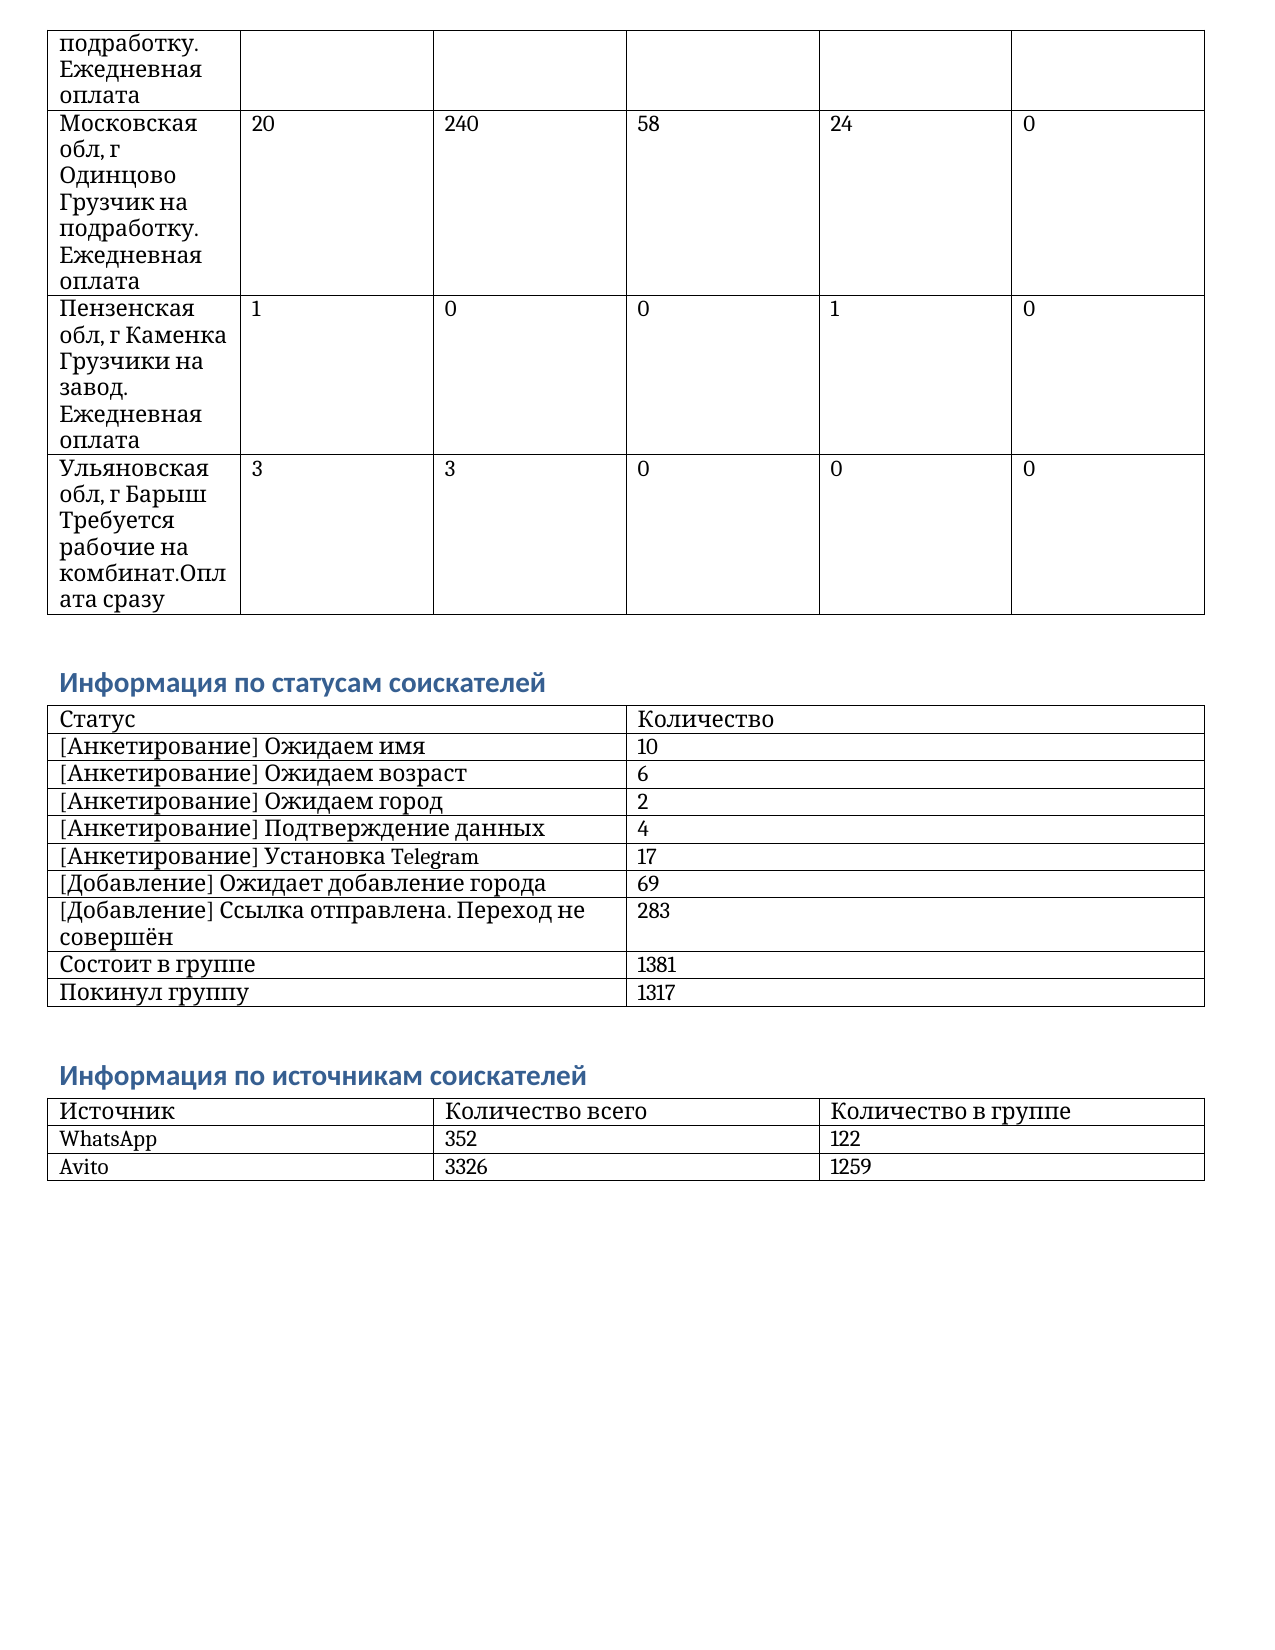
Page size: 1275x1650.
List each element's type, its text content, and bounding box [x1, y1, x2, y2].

table_cell 1 [820, 296, 1011, 454]
table_cell 69 [627, 871, 1204, 897]
table_cell 0 [627, 31, 819, 109]
table_cell Avito [48, 1154, 433, 1180]
table_cell 352 [434, 1126, 819, 1152]
table_cell 6 [627, 761, 1204, 788]
table_cell 0 [1012, 31, 1204, 109]
table_cell Московская обл, г Одинцово Грузчик на подработку. Ежедневная оплата [48, 111, 240, 295]
table_cell 3 [434, 31, 626, 109]
table_header Количество в группе [820, 1099, 1204, 1125]
table_cell 0 [627, 455, 819, 613]
table_cell 1381 [627, 952, 1204, 978]
table_cell Ульяновская обл, г Барыш Требуется рабочие на комбинат.Оплата сразу [48, 455, 240, 613]
table_cell 10 [627, 734, 1204, 760]
table_cell [Анкетирование] Подтверждение данных [48, 816, 626, 842]
table_cell 0 [820, 455, 1011, 613]
table_cell 240 [434, 111, 626, 295]
table_header Статус [48, 706, 626, 733]
table_cell 0 [627, 296, 819, 454]
table_cell 58 [627, 111, 819, 295]
table_cell 0 [434, 296, 626, 454]
table_cell 4 [627, 816, 1204, 842]
table_cell Покинул группу [48, 979, 626, 1006]
table_cell [Анкетирование] Ожидаем имя [48, 734, 626, 760]
table_cell Состоит в группе [48, 952, 626, 978]
subtitle Информация по статусам соискателей [59, 664, 1216, 700]
table_cell 3 [434, 455, 626, 613]
table_cell [Добавление] Ссылка отправлена. Переход не совершён [48, 898, 626, 951]
table_cell 17 [627, 844, 1204, 870]
table_cell 0 [1012, 455, 1204, 613]
table_cell Пензенская обл, г Каменка Грузчики на завод. Ежедневная оплата [48, 296, 240, 454]
table_cell 3326 [434, 1154, 819, 1180]
table_cell 1317 [627, 979, 1204, 1006]
table_cell 20 [241, 111, 433, 295]
table_cell 24 [820, 111, 1011, 295]
table_cell 3 [241, 31, 433, 109]
table_cell [Анкетирование] Установка Telegram [48, 844, 626, 870]
table_cell [Анкетирование] Ожидаем возраст [48, 761, 626, 788]
table_cell [Добавление] Ожидает добавление города [48, 871, 626, 897]
table_cell 1259 [820, 1154, 1204, 1180]
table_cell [48, 31, 240, 109]
table_cell WhatsApp [48, 1126, 433, 1152]
table_cell 0 [820, 31, 1011, 109]
table_cell 283 [627, 898, 1204, 951]
table_cell 0 [1012, 111, 1204, 295]
table_header Источник [48, 1099, 433, 1125]
table_header Количество [627, 706, 1204, 733]
table_cell 122 [820, 1126, 1204, 1152]
table_cell 0 [1012, 296, 1204, 454]
table_cell 3 [241, 455, 433, 613]
table_cell [Анкетирование] Ожидаем город [48, 789, 626, 815]
subtitle Информация по источникам соискателей [59, 1057, 1216, 1092]
table_header Количество всего [434, 1099, 819, 1125]
table_cell 1 [241, 296, 433, 454]
table_cell 2 [627, 789, 1204, 815]
